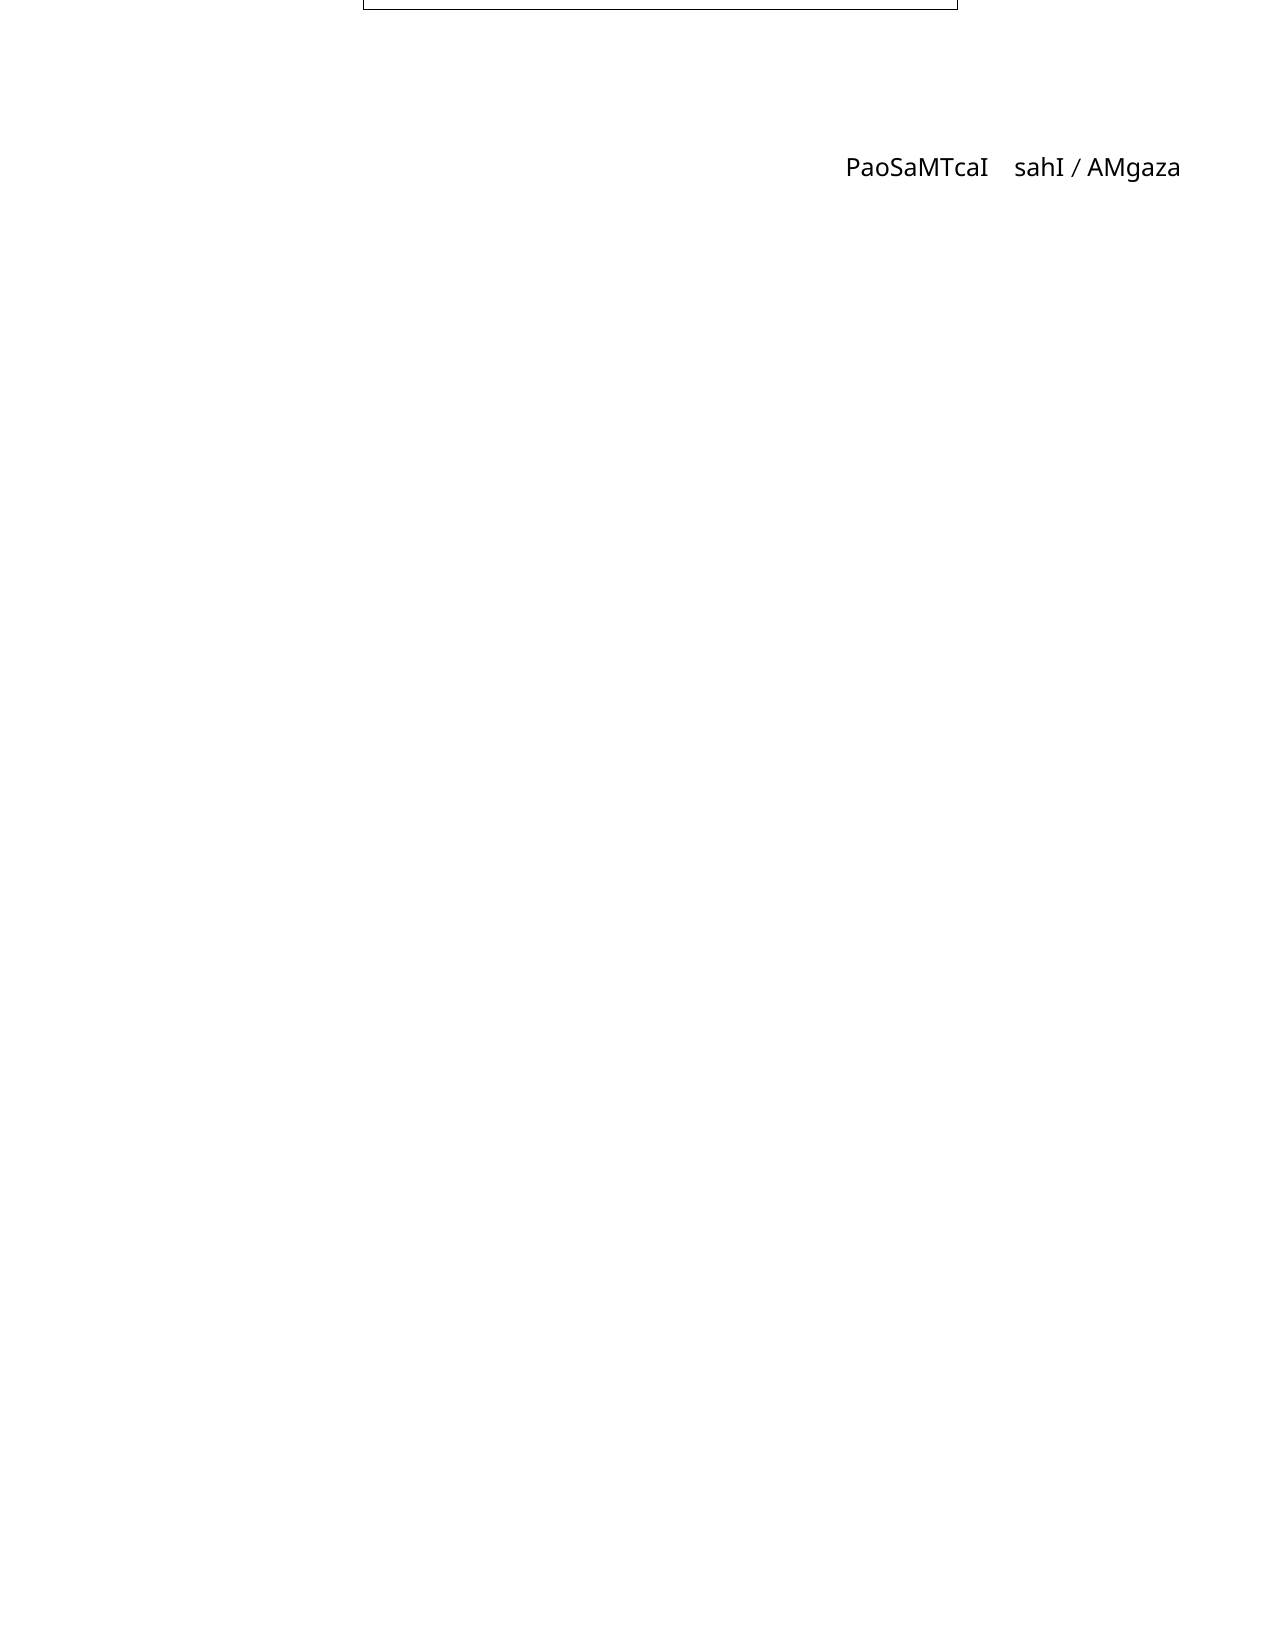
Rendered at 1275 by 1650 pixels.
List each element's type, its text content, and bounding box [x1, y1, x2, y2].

text PaoSaMTcaI sahI / AMgaza [57, 150, 1228, 184]
